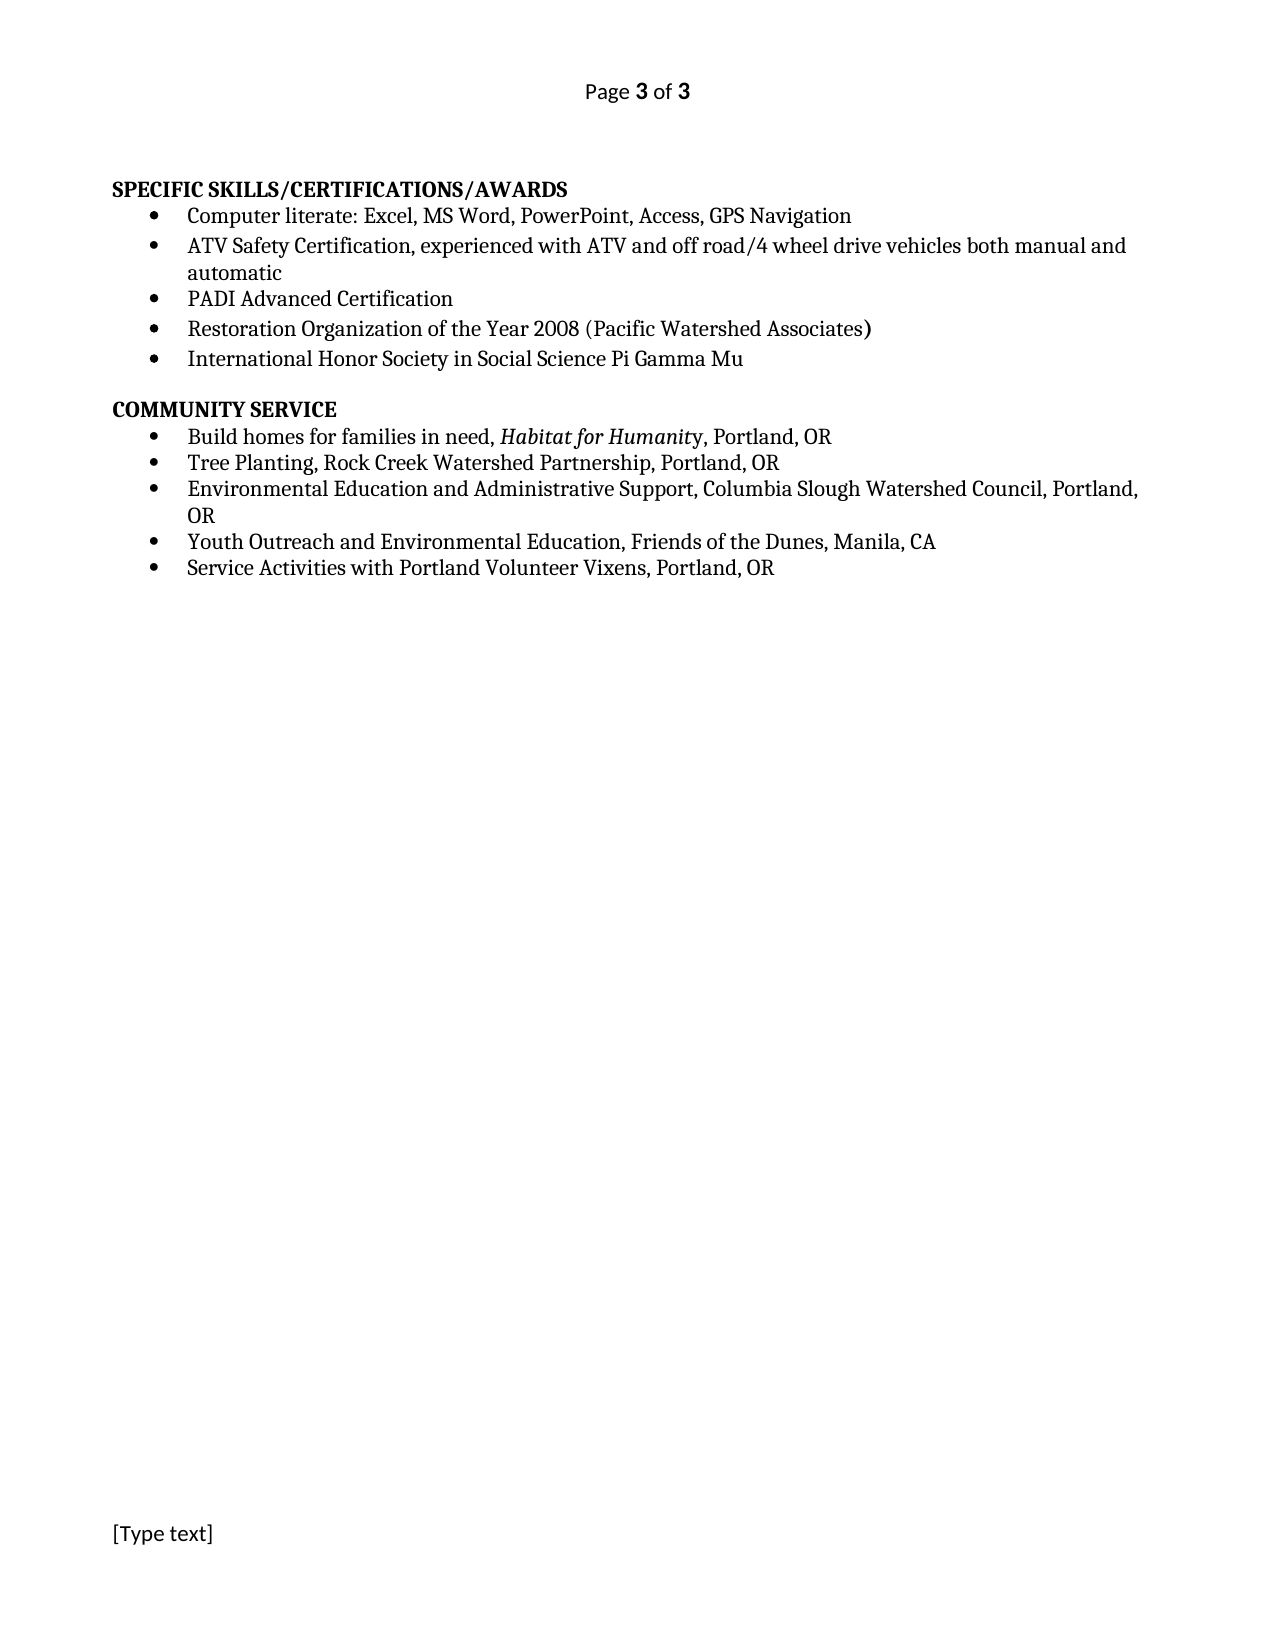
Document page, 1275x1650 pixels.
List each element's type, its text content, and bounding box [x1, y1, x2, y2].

list Tree Planting, Rock Creek Watershed Partnership, Portland, OR [150, 450, 1162, 476]
list Environmental Education and Administrative Support, Columbia Slough Watershed Council, Portland, OR [150, 476, 1162, 529]
list Build homes for families in need, Habitat for Humanity, Portland, OR [150, 423, 1162, 450]
list International Honor Society in Social Science Pi Gamma Mu [150, 346, 1162, 372]
list Computer literate: Excel, MS Word, PowerPoint, Access, GPS Navigation [150, 203, 1162, 229]
text SPECIFIC SKILLS/CERTIFICATIONS/AWARDS [112, 176, 1162, 203]
list Service Activities with Portland Volunteer Vixens, Portland, OR [150, 555, 1162, 582]
list ATV Safety Certification, experienced with ATV and off road/4 wheel drive vehicles both manual and automatic [150, 233, 1162, 286]
list Restoration Organization of the Year 2008 (Pacific Watershed Associates) [150, 316, 1162, 342]
text COMMUNITY SERVICE [112, 397, 1162, 423]
list PADI Advanced Certification [150, 286, 1162, 312]
list Youth Outreach and Environmental Education, Friends of the Dunes, Manila, CA [150, 529, 1162, 555]
